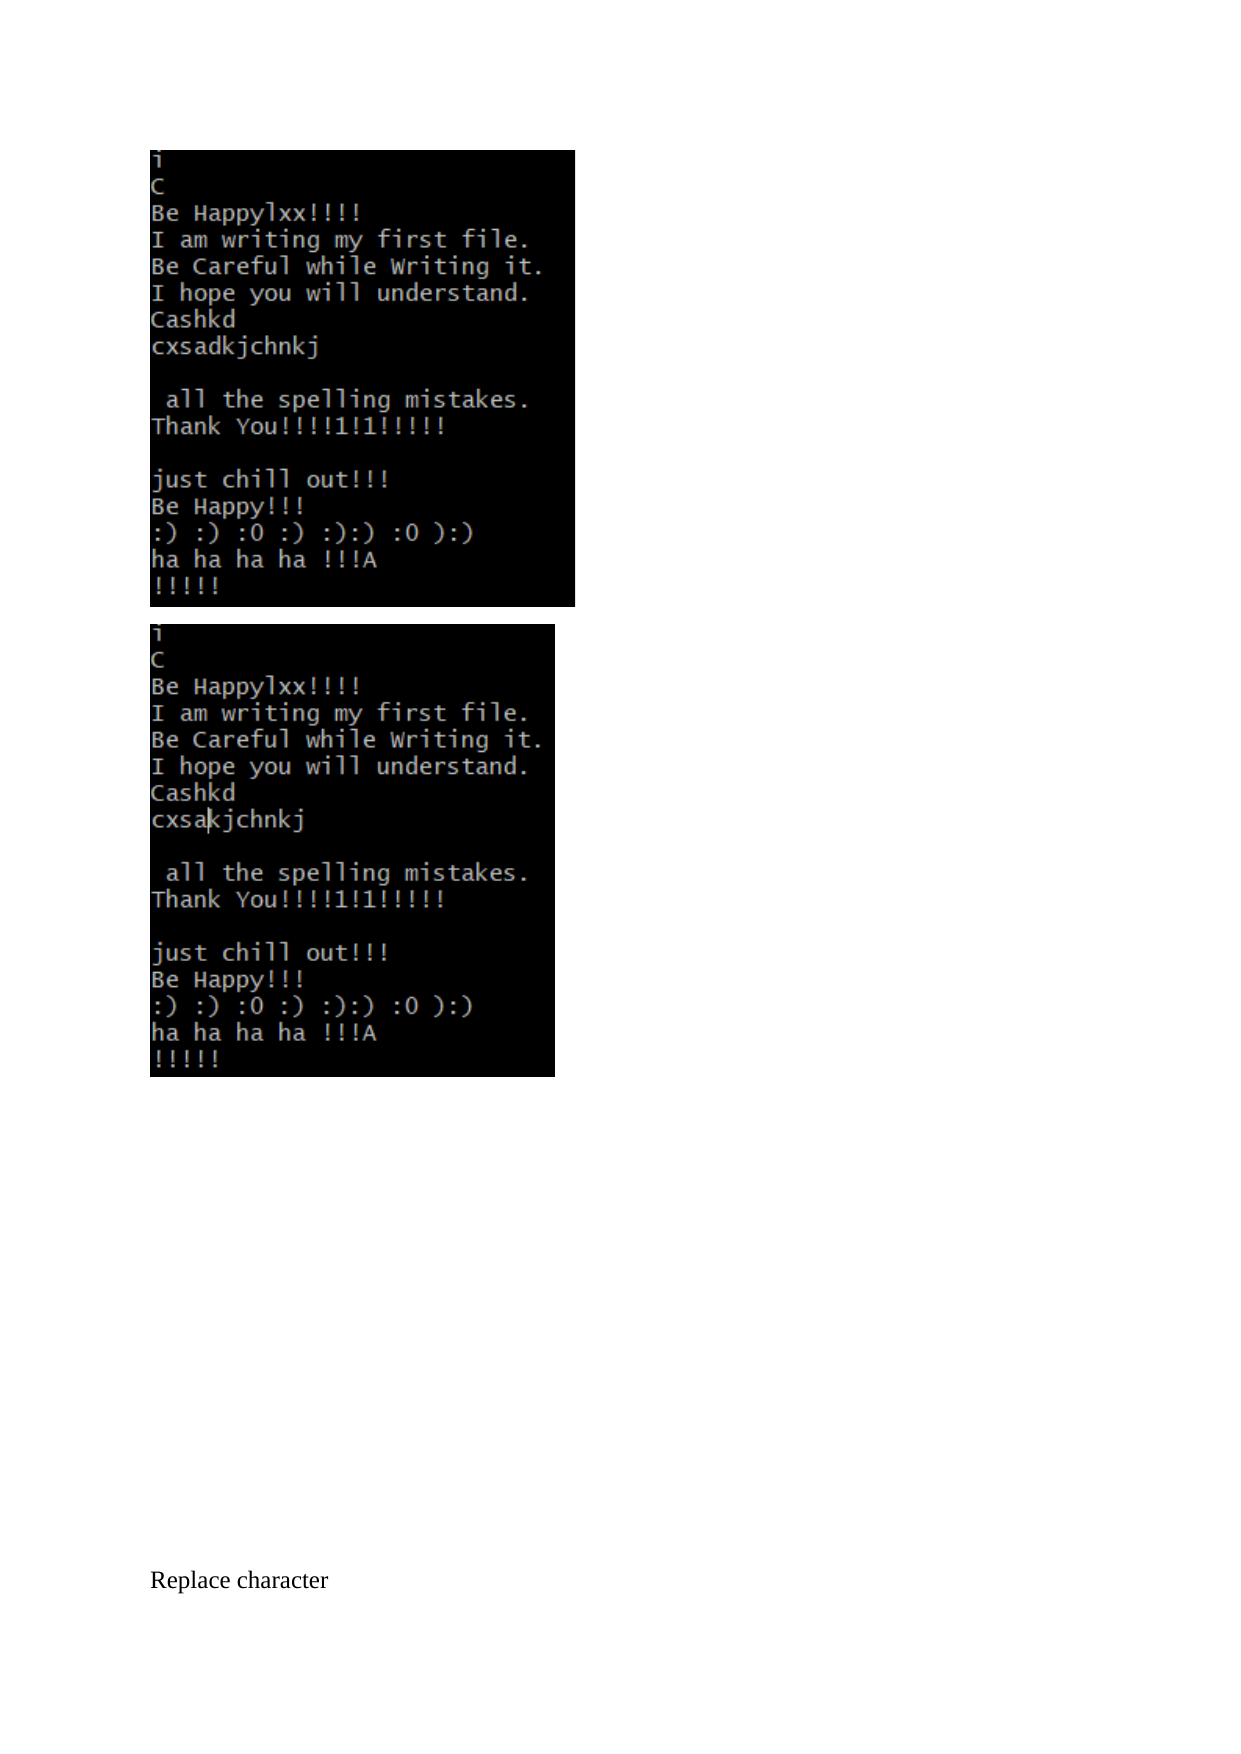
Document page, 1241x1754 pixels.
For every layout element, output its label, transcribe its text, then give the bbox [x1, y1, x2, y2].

picture [150, 624, 555, 1077]
picture [150, 150, 575, 607]
text Replace character [150, 1566, 1090, 1594]
